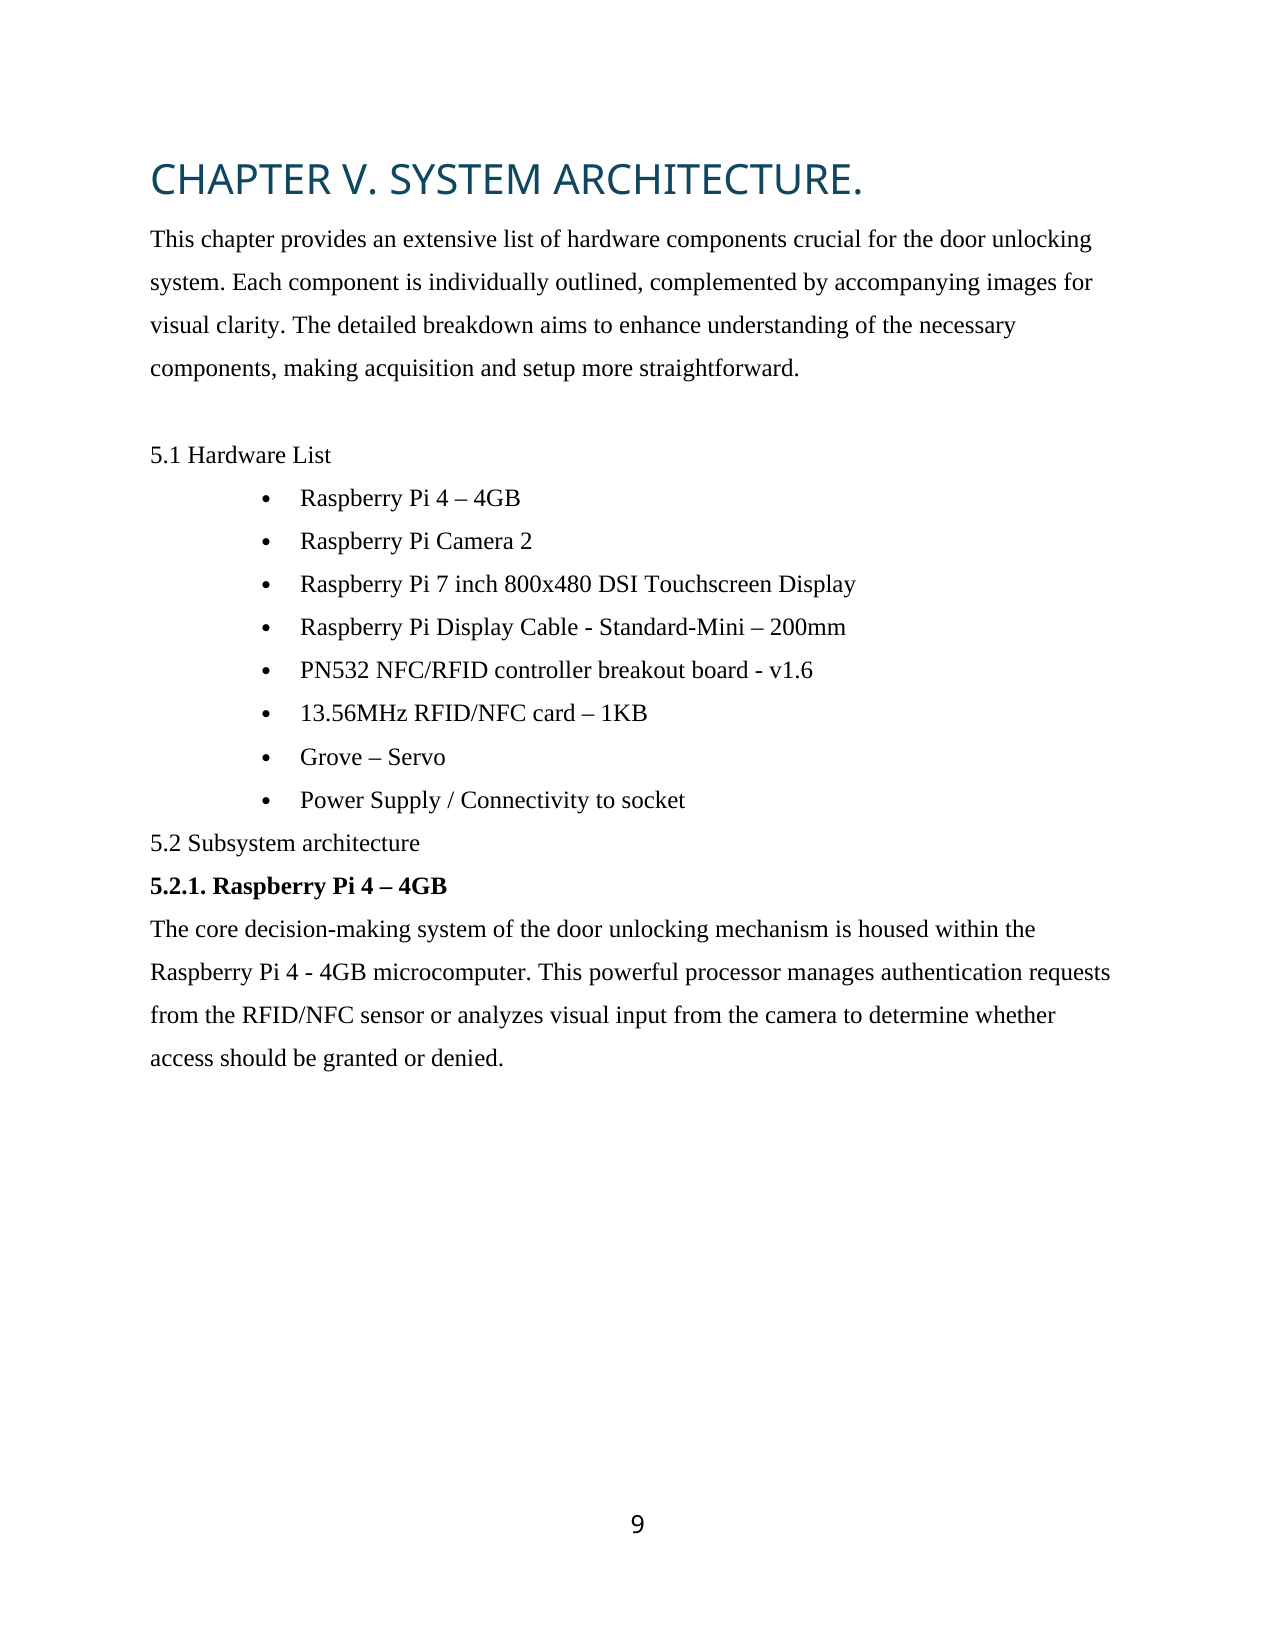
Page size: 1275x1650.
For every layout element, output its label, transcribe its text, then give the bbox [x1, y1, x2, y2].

list PN532 NFC/RFID controller breakout board - v1.6 [262, 655, 1125, 684]
list 13.56MHz RFID/NFC card – 1KB [262, 698, 1125, 727]
subtitle CHAPTER V. SYSTEM ARCHITECTURE. [150, 150, 1125, 207]
text This chapter provides an extensive list of hardware components crucial for the door unlocking system. Each component is individually outlined, complemented by accompanying images for visual clarity. The detailed breakdown aims to enhance understanding of the necessary components, making acquisition and setup more straightforward. [150, 224, 1125, 382]
list Power Supply / Connectivity to socket [262, 785, 1125, 813]
list Grove – Servo [262, 742, 1125, 770]
list Raspberry Pi Display Cable - Standard-Mini – 200mm [262, 612, 1125, 641]
text 5.1 Hardware List [150, 440, 1125, 468]
text 5.2 Subsystem architecture [150, 828, 1125, 857]
list Raspberry Pi 7 inch 800x480 DSI Touchscreen Display [262, 569, 1125, 598]
list Raspberry Pi 4 – 4GB [262, 483, 1125, 512]
text 5.2.1. Raspberry Pi 4 – 4GB [150, 871, 1125, 900]
text The core decision-making system of the door unlocking mechanism is housed within the Raspberry Pi 4 - 4GB microcomputer. This powerful processor manages authentication requests from the RFID/NFC sensor or analyzes visual input from the camera to determine whether access should be granted or denied. [150, 914, 1125, 1072]
list Raspberry Pi Camera 2 [262, 526, 1125, 555]
